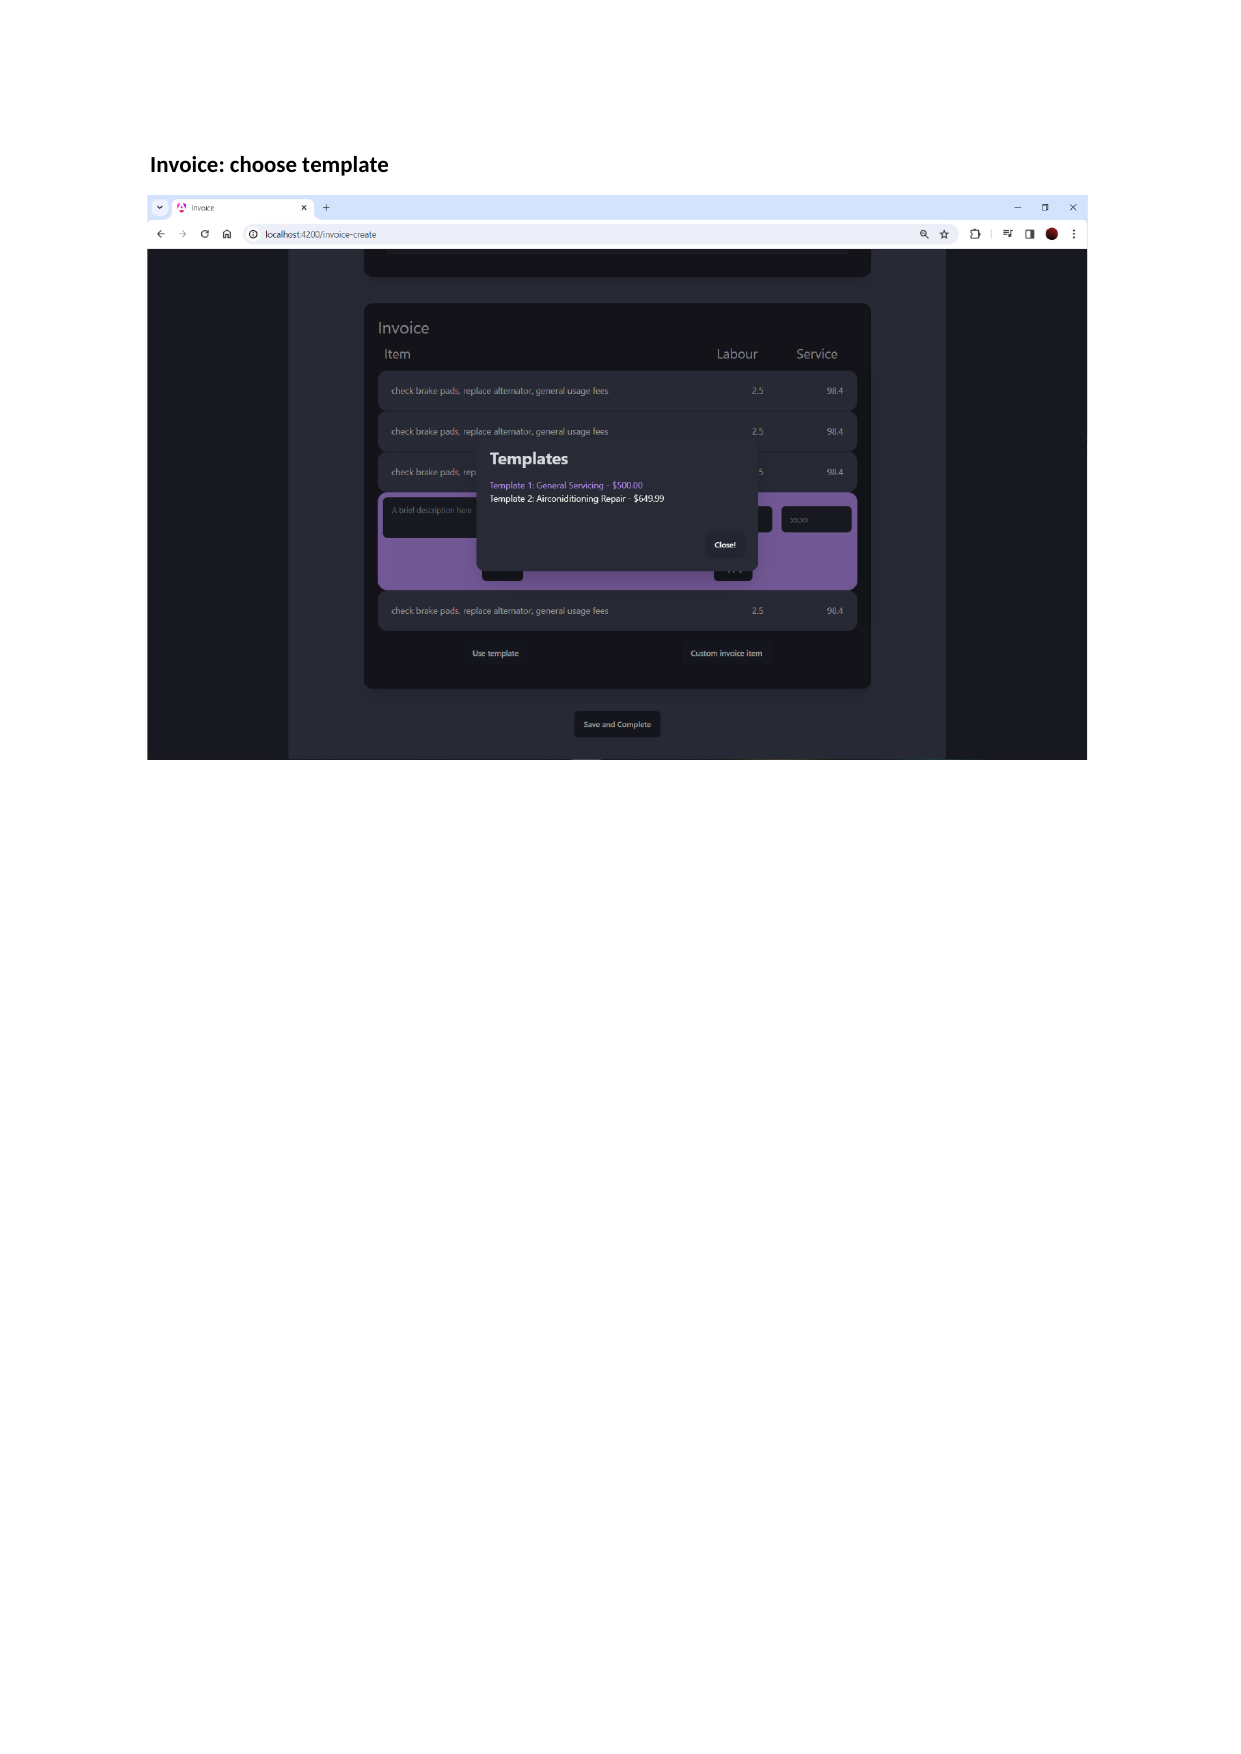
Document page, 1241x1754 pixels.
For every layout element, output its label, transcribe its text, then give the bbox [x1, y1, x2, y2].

text Invoice: choose template [150, 150, 1090, 178]
picture [147, 195, 1088, 760]
